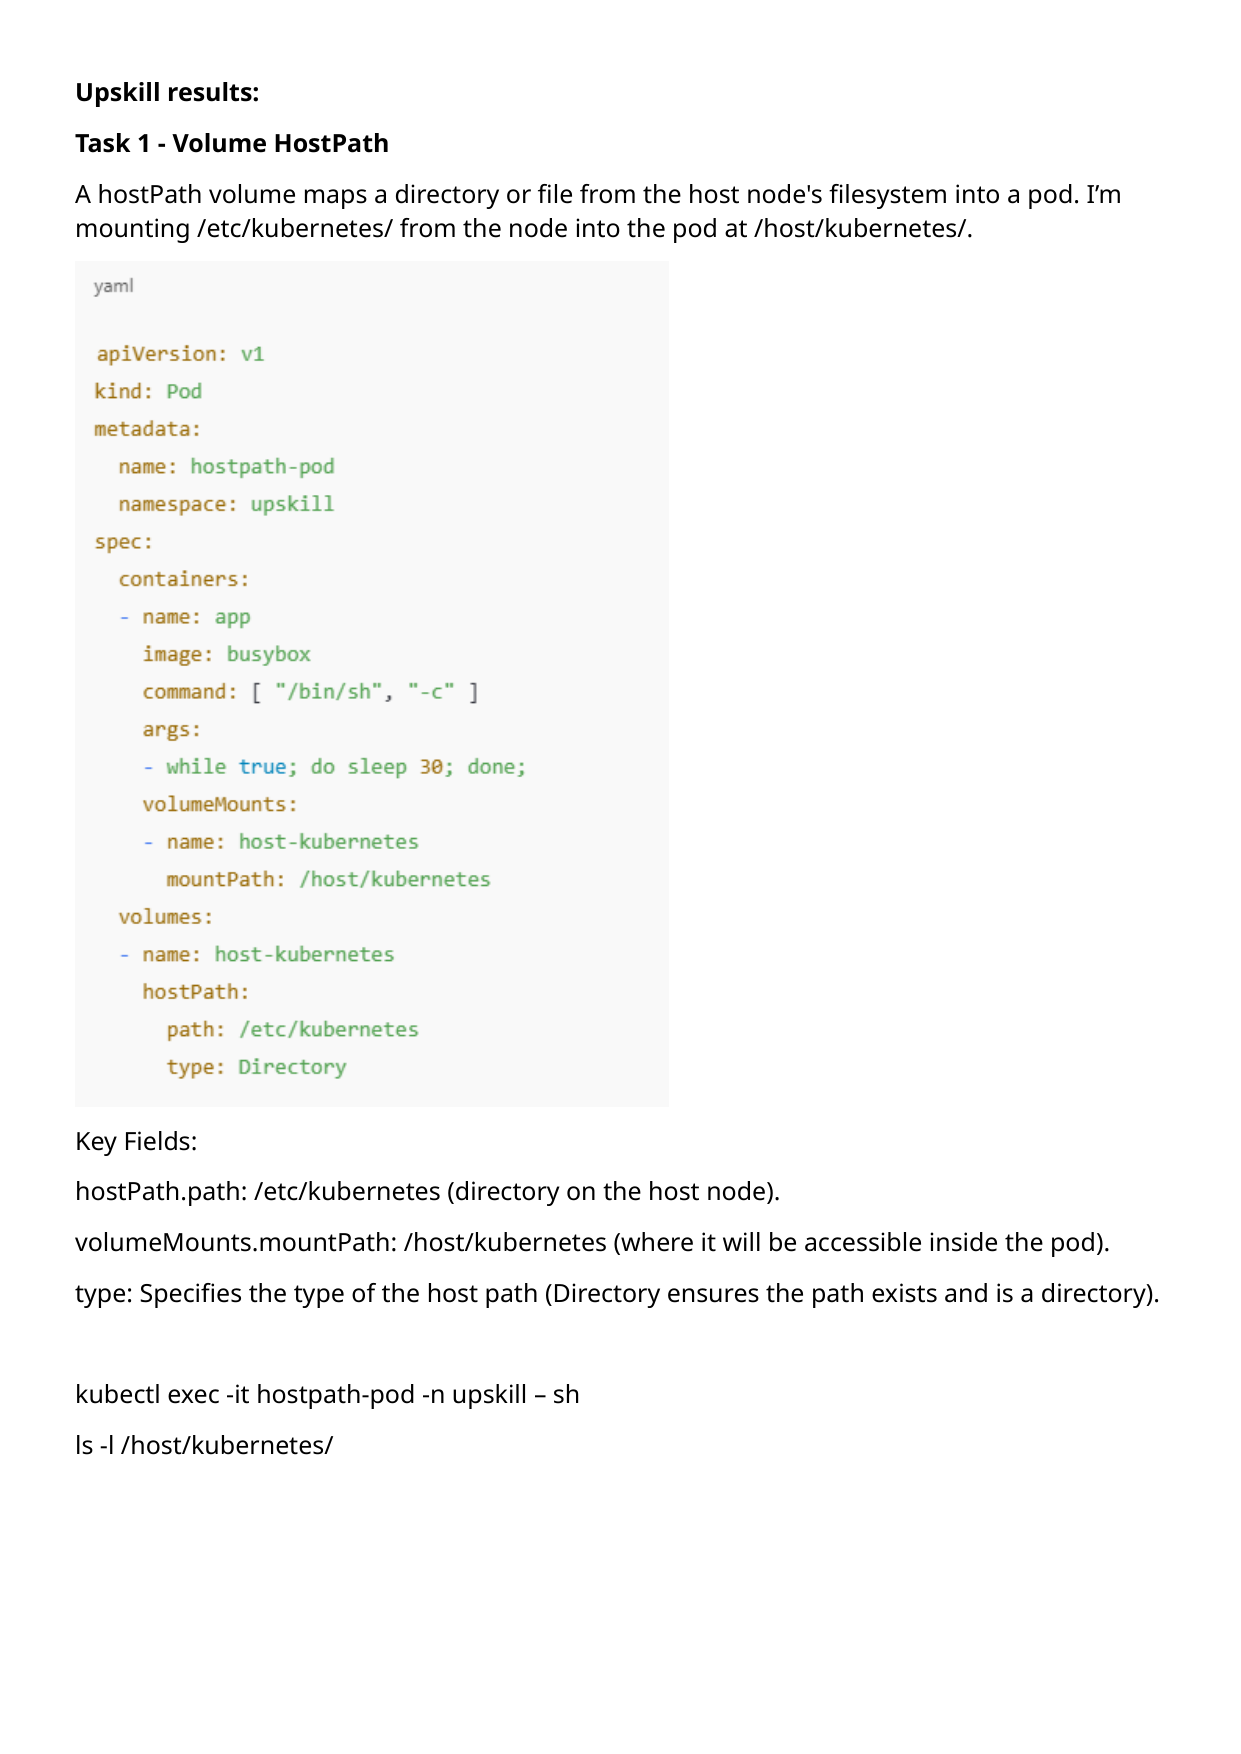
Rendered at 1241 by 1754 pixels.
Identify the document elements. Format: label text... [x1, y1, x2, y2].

text A hostPath volume maps a directory or file from the host node's filesystem into a pod. I’m mounting /etc/kubernetes/ from the node into the pod at /host/kubernetes/. [75, 176, 1165, 244]
text volumeMounts.mountPath: /host/kubernetes (where it will be accessible inside the pod). [75, 1225, 1165, 1259]
text type: Specifies the type of the host path (Directory ensures the path exists and is a directory). [75, 1275, 1165, 1309]
text Task 1 - Volume HostPath [75, 126, 1165, 160]
text Key Fields: [75, 1123, 1165, 1157]
text hostPath.path: /etc/kubernetes (directory on the host node). [75, 1174, 1165, 1208]
text ls -l /host/kubernetes/ [75, 1428, 1165, 1462]
picture [75, 261, 669, 1107]
text kubectl exec -it hostpath-pod -n upskill – sh [75, 1377, 1165, 1411]
text Upskill results: [75, 75, 1165, 109]
